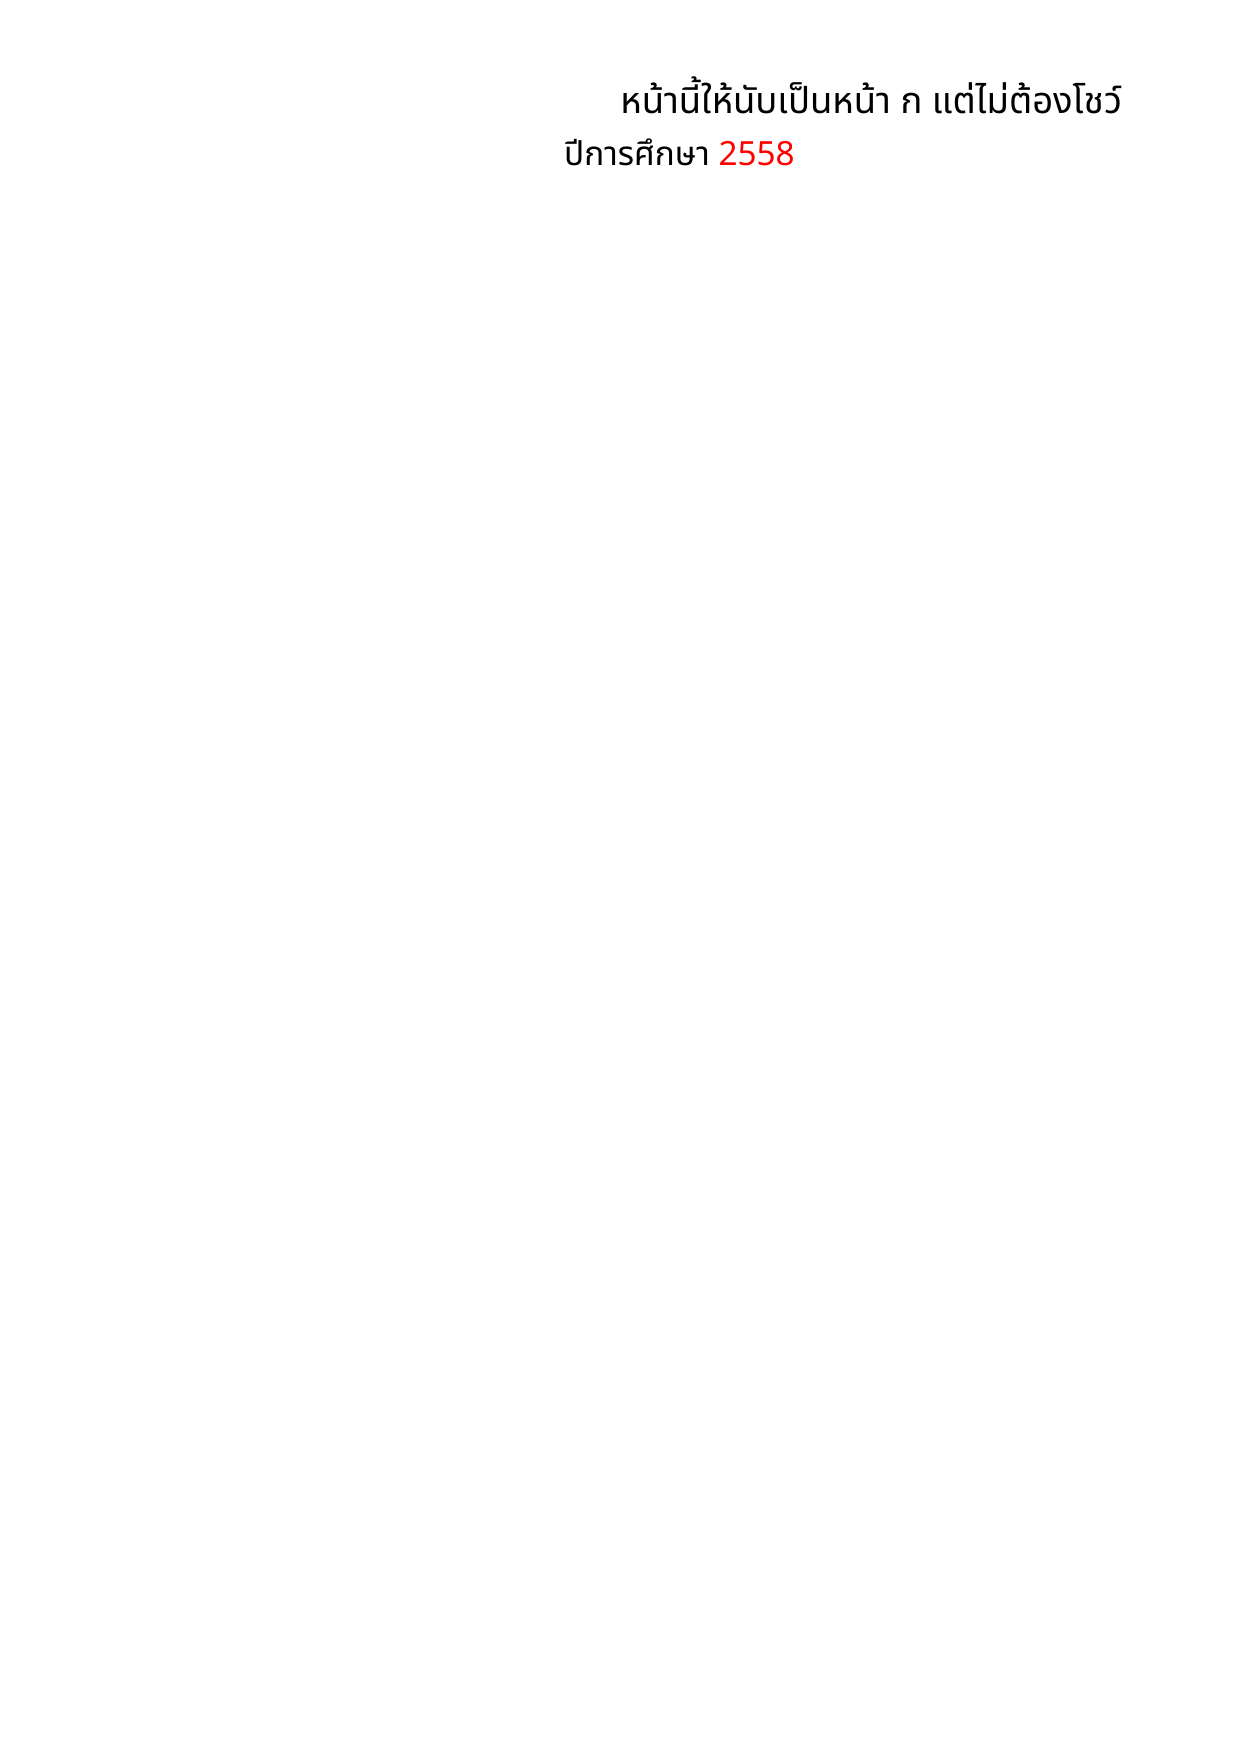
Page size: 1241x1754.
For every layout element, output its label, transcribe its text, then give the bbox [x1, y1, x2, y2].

text ปีการศึกษา 2558 [236, 130, 1122, 181]
